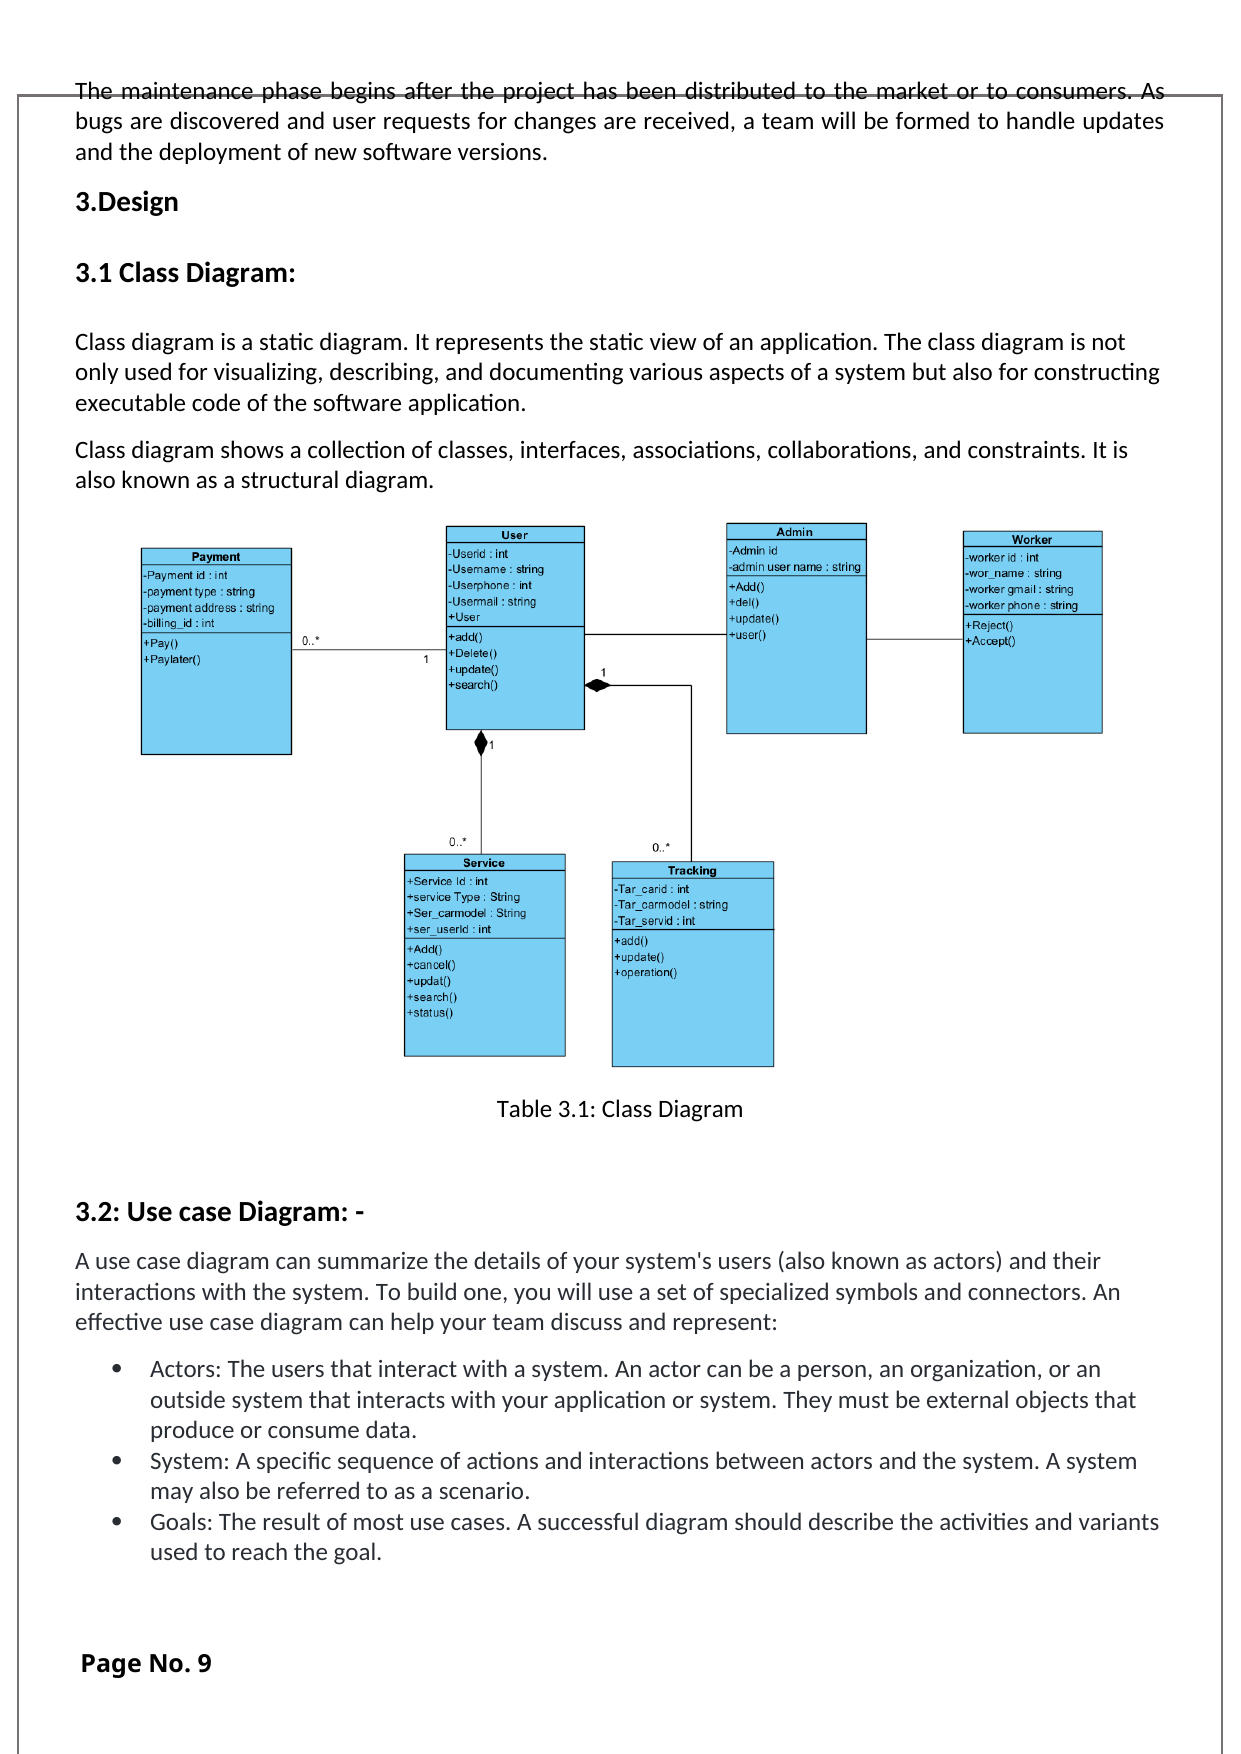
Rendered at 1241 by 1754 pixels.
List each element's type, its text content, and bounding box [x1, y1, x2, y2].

text The maintenance phase begins after the project has been distributed to the market or to consumers. As bugs are discovered and user requests for changes are received, a team will be formed to handle updates and the deployment of new software versions. [75, 75, 1165, 167]
text 3.Design [75, 183, 1165, 219]
text A use case diagram can summarize the details of your system's users (also known as actors) and their interactions with the system. To build one, you will use a set of specialized symbols and connectors. An effective use case diagram can help your team discuss and represent: [75, 1245, 1165, 1337]
text Table 3.1: Class Diagram [75, 1093, 1165, 1124]
text Class diagram shows a collection of classes, interfaces, associations, collaborations, and constraints. It is also known as a structural diagram. [75, 434, 1165, 495]
picture [75, 511, 1166, 1077]
text Class diagram is a static diagram. It represents the static view of an application. The class diagram is not only used for visualizing, describing, and documenting various aspects of a system but also for constructing executable code of the software application. [75, 326, 1165, 417]
list System: A specific sequence of actions and interactions between actors and the system. A system may also be referred to as a scenario. [112, 1445, 1165, 1506]
list Goals: The result of most use cases. A successful diagram should describe the activities and variants used to reach the goal. [112, 1506, 1165, 1567]
text 3.1 Class Diagram: [75, 254, 1165, 290]
text 3.2: Use case Diagram: - [75, 1193, 1165, 1228]
list Actors: The users that interact with a system. An actor can be a person, an organization, or an outside system that interacts with your application or system. They must be external objects that produce or consume data. [112, 1353, 1165, 1445]
